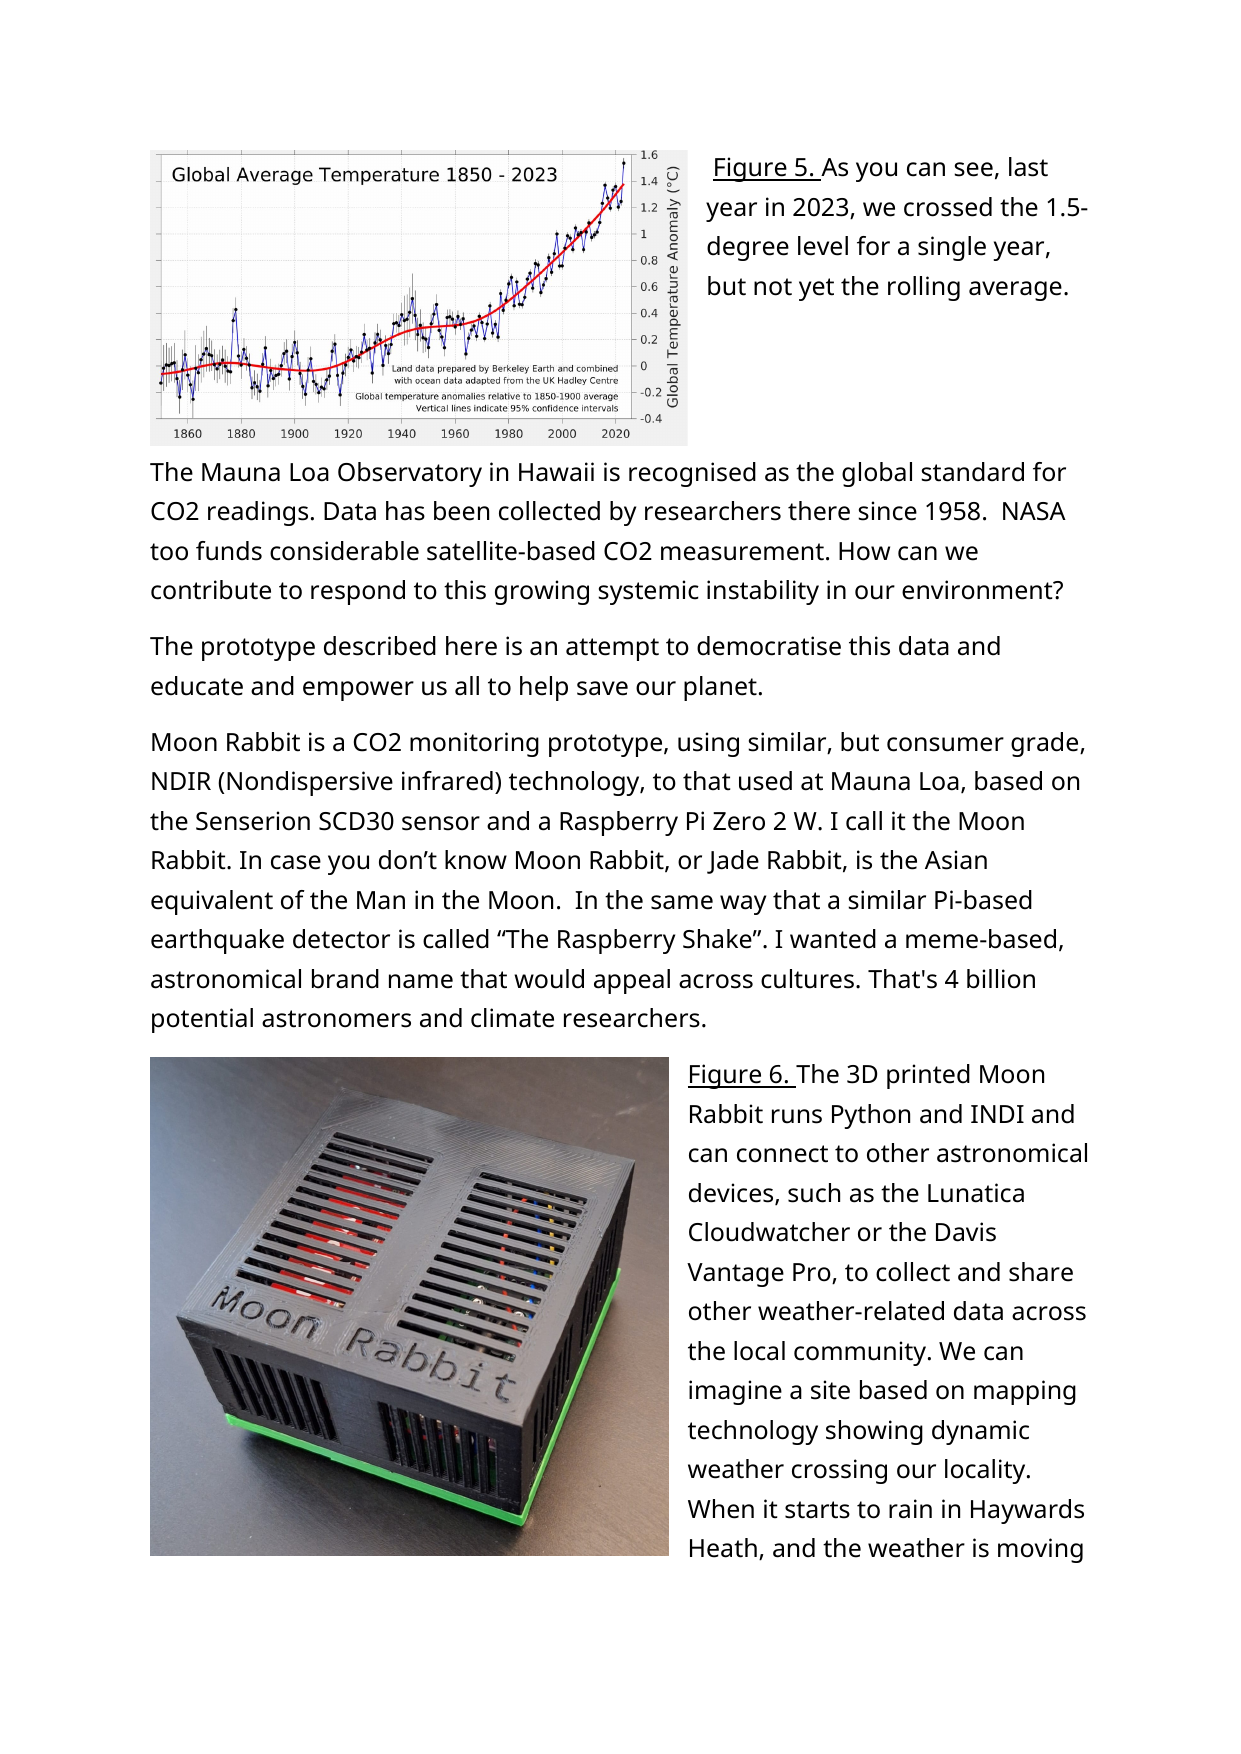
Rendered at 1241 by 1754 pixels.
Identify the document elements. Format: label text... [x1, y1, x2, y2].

text The prototype described here is an attempt to democratise this data and educate and empower us all to help save our planet. [150, 629, 1090, 702]
text Moon Rabbit is a CO2 monitoring prototype, using similar, but consumer grade, NDIR (Nondispersive infrared) technology, to that used at Mauna Loa, based on the Senserion SCD30 sensor and a Raspberry Pi Zero 2 W. I call it the Moon Rabbit. In case you don’t know Moon Rabbit, or Jade Rabbit, is the Asian equivalent of the Man in the Moon. In the same way that a similar Pi-based earthquake detector is called “The Raspberry Shake”. I wanted a meme-based, astronomical brand name that would appeal across cultures. That's 4 billion potential astronomers and climate researchers. [150, 724, 1090, 1035]
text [150, 1057, 1090, 1565]
text Figure 5. As you can see, last year in 2023, we crossed the 1.5-degree level for a single year, but not yet the rolling average. [688, 150, 1090, 376]
text The Mauna Loa Observatory in Hawaii is recognised as the global standard for CO2 readings. Data has been collected by researchers there since 1958. NASA too funds considerable satellite-based CO2 measurement. How can we contribute to respond to this growing systemic instability in our environment? [150, 454, 1090, 607]
